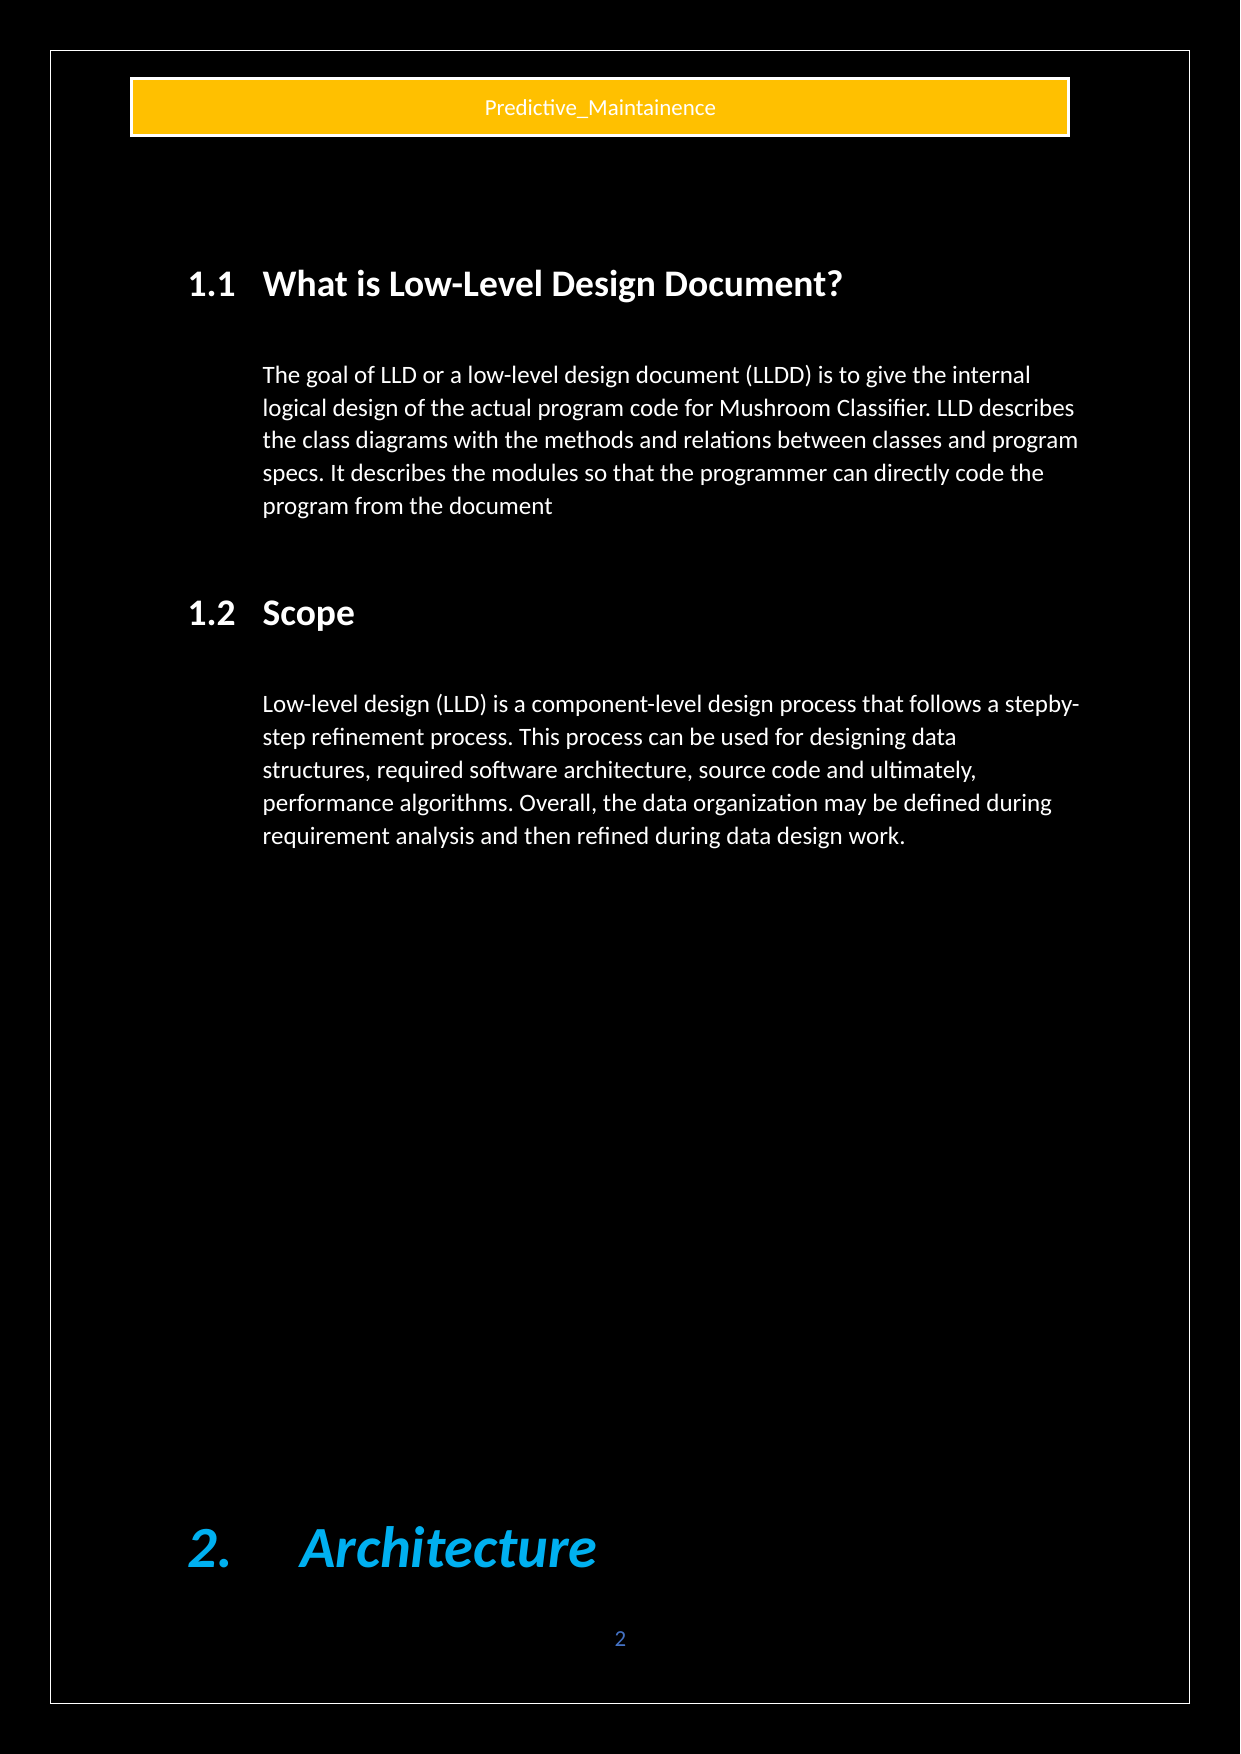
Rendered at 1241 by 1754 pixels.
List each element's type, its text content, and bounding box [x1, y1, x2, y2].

list Low-level design (LLD) is a component-level design process that follows a stepby-step refinement process. This process can be used for designing data structures, required software architecture, source code and ultimately, performance algorithms. Overall, the data organization may be defined during requirement analysis and then refined during data design work. [262, 688, 1090, 850]
list Scope [187, 589, 1090, 635]
list Architecture [187, 1511, 1090, 1582]
list The goal of LLD or a low-level design document (LLDD) is to give the internal logical design of the actual program code for Mushroom Classifier. LLD describes the class diagrams with the methods and relations between classes and program specs. It describes the modules so that the programmer can directly code the program from the document [262, 359, 1090, 521]
list What is Low-Level Design Document? [187, 260, 1090, 306]
